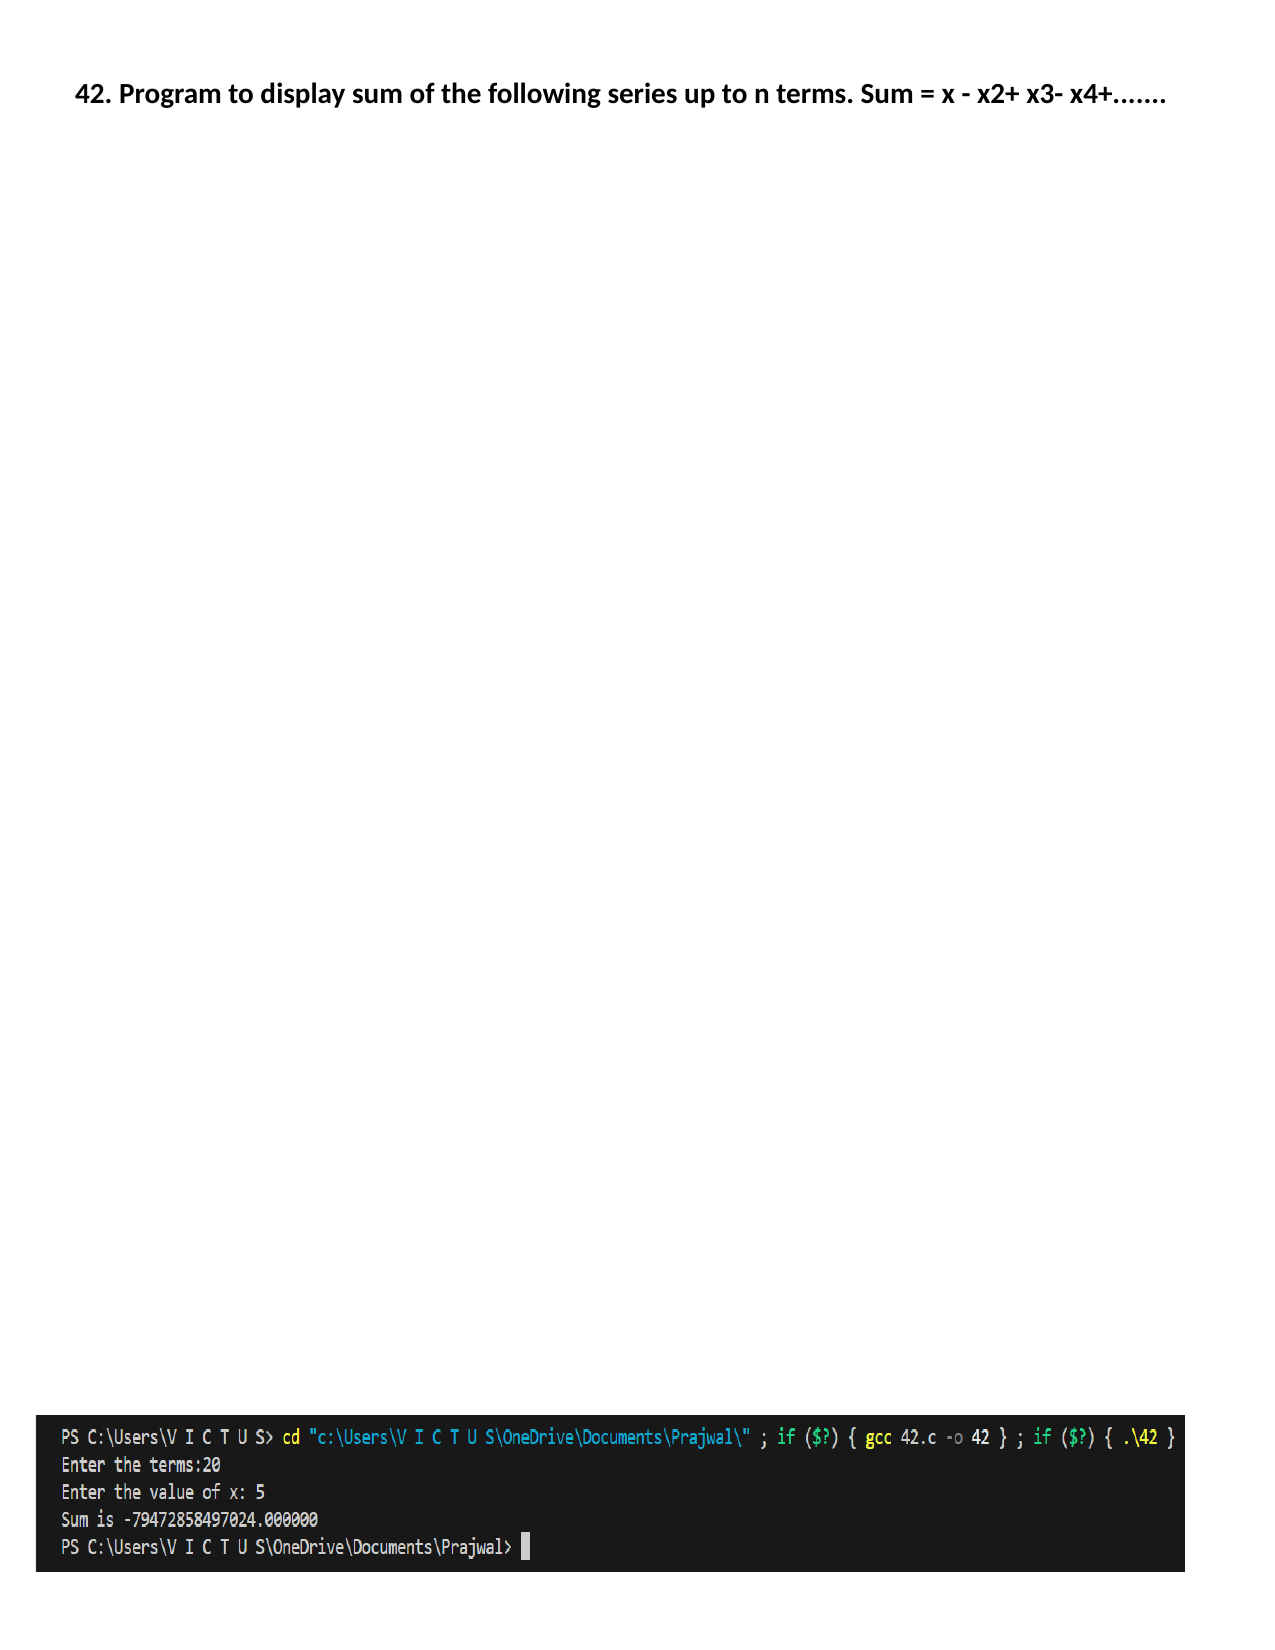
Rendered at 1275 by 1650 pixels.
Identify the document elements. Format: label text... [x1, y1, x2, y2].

picture [35, 1415, 1184, 1572]
text 42. Program to display sum of the following series up to n terms. Sum = x - x2+ x3- x4+....... [75, 75, 1228, 111]
